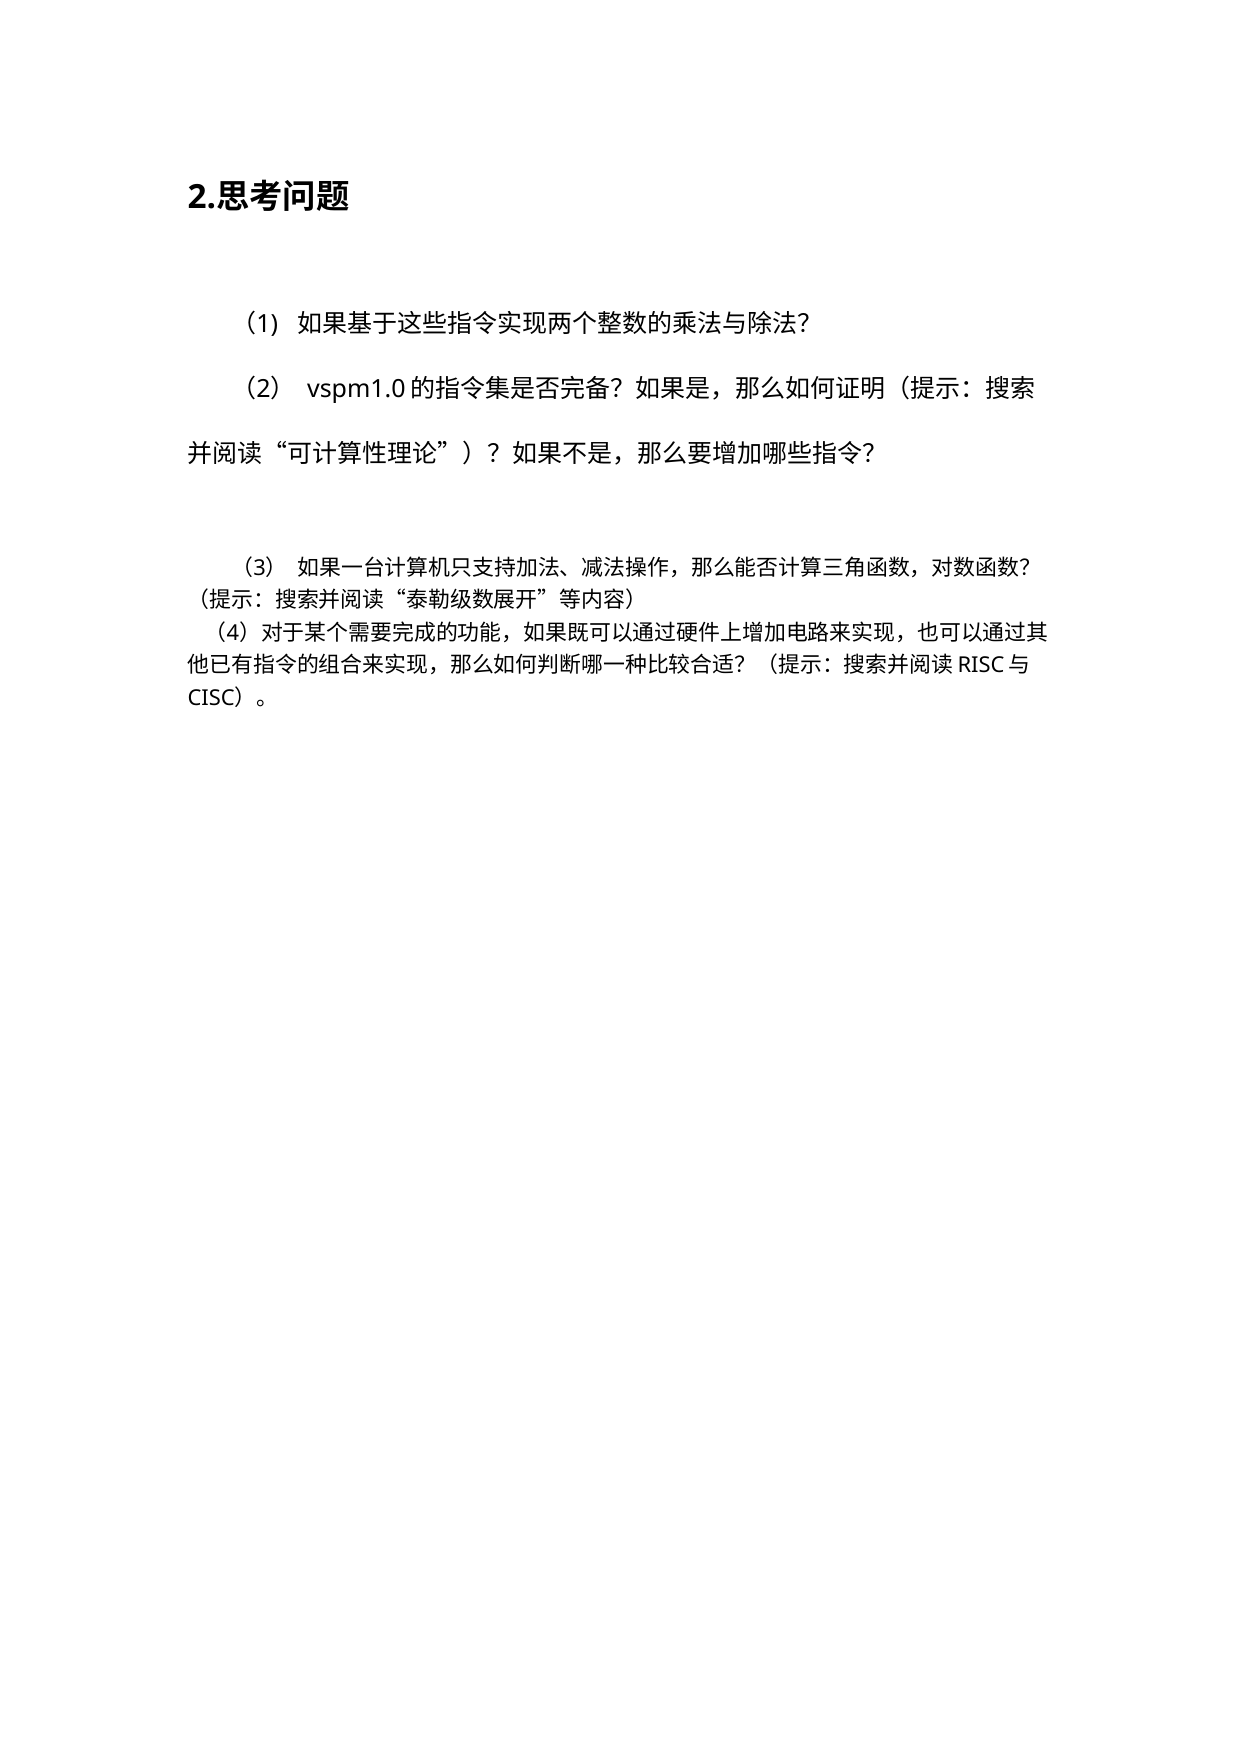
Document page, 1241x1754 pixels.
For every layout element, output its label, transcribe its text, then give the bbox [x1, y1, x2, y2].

text （2） vspm1.0的指令集是否完备？如果是，那么如何证明（提示：搜索并阅读“可计算性理论”）？如果不是，那么要增加哪些指令？ [187, 354, 1053, 484]
text （4）对于某个需要完成的功能，如果既可以通过硬件上增加电路来实现，也可以通过其他已有指令的组合来实现，那么如何判断哪一种比较合适？（提示：搜索并阅读RISC与CISC）。 [187, 614, 1053, 712]
text （1) 如果基于这些指令实现两个整数的乘法与除法？ [187, 289, 1053, 354]
subtitle 2.思考问题 [187, 162, 1053, 227]
text （3） 如果一台计算机只支持加法、减法操作，那么能否计算三角函数，对数函数？（提示：搜索并阅读“泰勒级数展开”等内容） [187, 549, 1053, 614]
